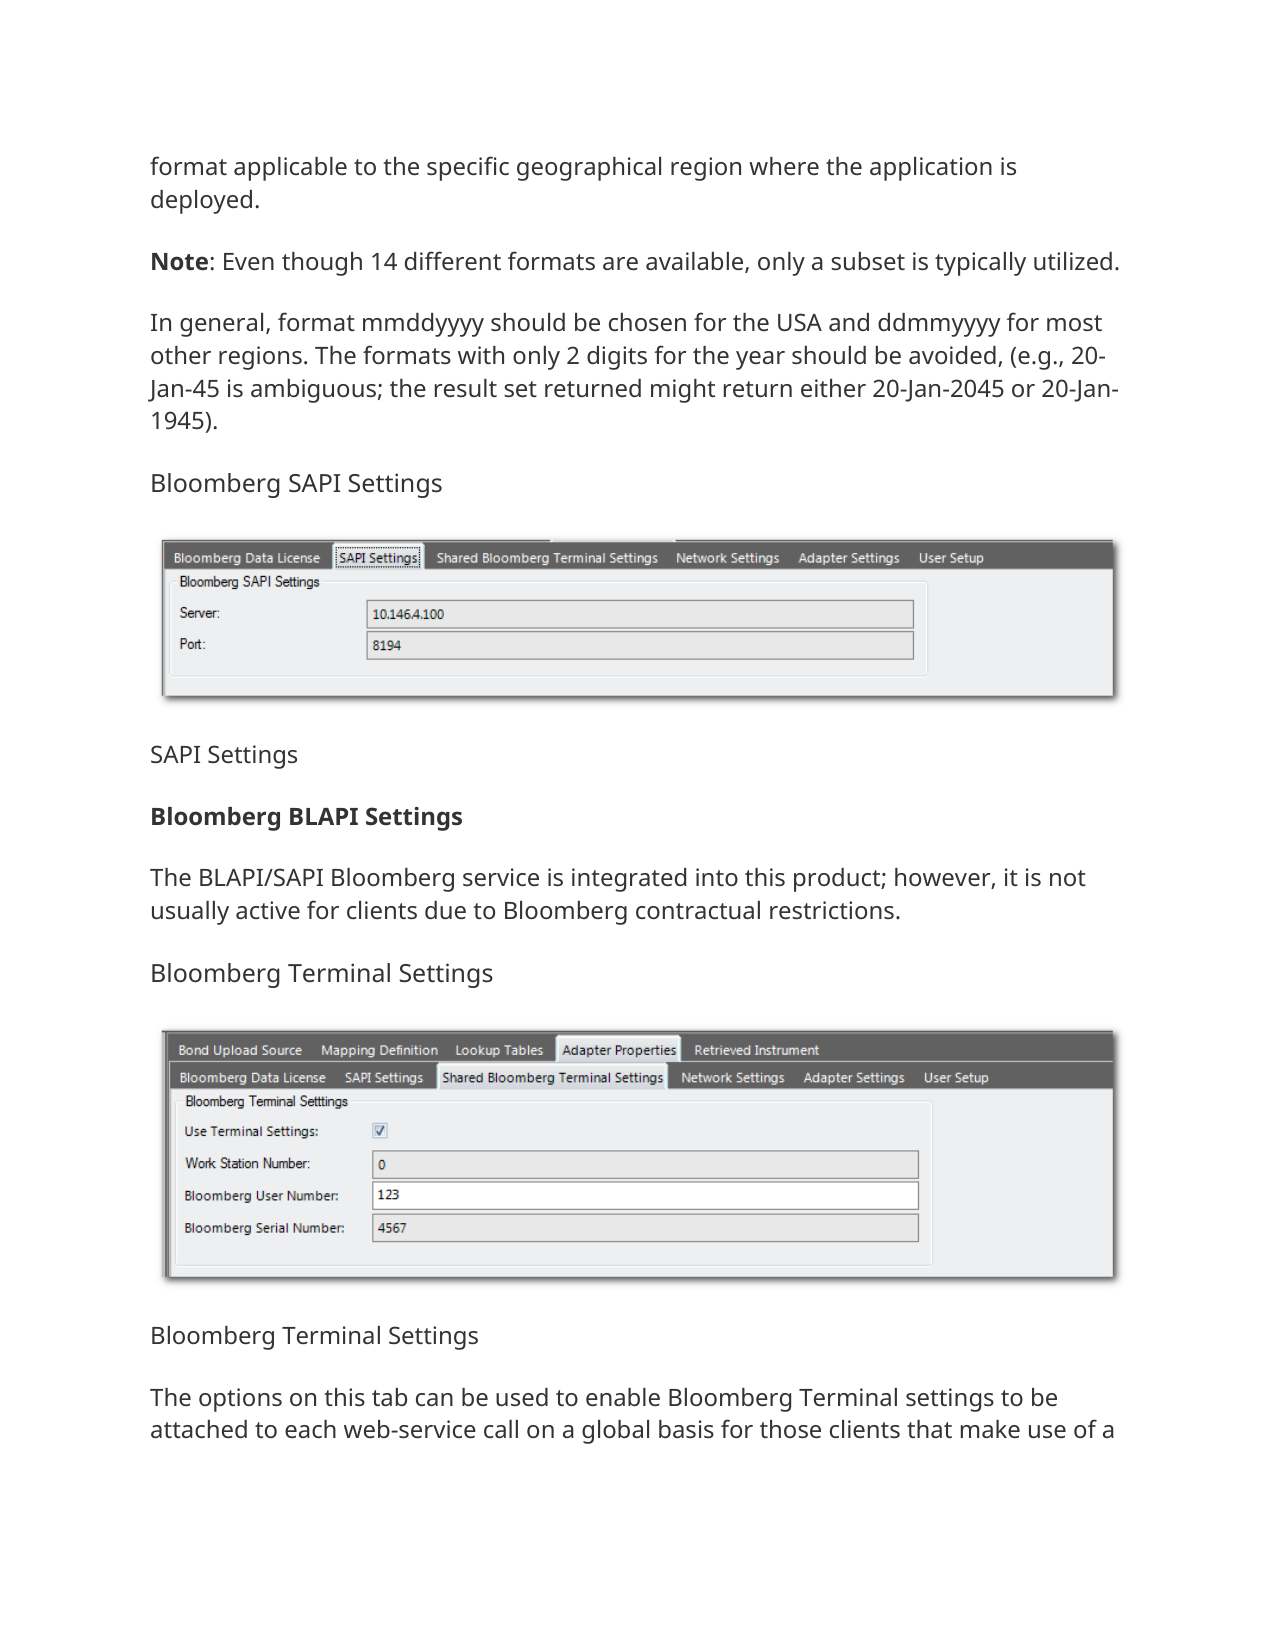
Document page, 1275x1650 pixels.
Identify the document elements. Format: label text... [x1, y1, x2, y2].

text Bloomberg BLAPI Settings [150, 799, 1125, 832]
text Note: Even though 14 different formats are available, only a subset is typically utilized. [150, 244, 1125, 277]
text Bloomberg Terminal Settings [150, 1319, 1125, 1351]
text Bloomberg SAPI Settings [150, 466, 1125, 500]
text In general, format mmddyyyy should be chosen for the USA and ddmmyyyy for most other regions. The formats with only 2 digits for the year should be avoided, (e.g., 20-Jan-45 is ambiguous; the result set returned might return either 20-Jan-2045 or 20-Jan-1945). [150, 306, 1125, 437]
picture [150, 528, 1125, 709]
text Bloomberg Terminal Settings [150, 956, 1125, 989]
text SAPI Settings [150, 738, 1125, 770]
picture [150, 1018, 1125, 1290]
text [150, 1380, 1125, 1446]
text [150, 150, 1125, 215]
text The BLAPI/SAPI Bloomberg service is integrated into this product; however, it is not usually active for clients due to Bloomberg contractual restrictions. [150, 861, 1125, 926]
